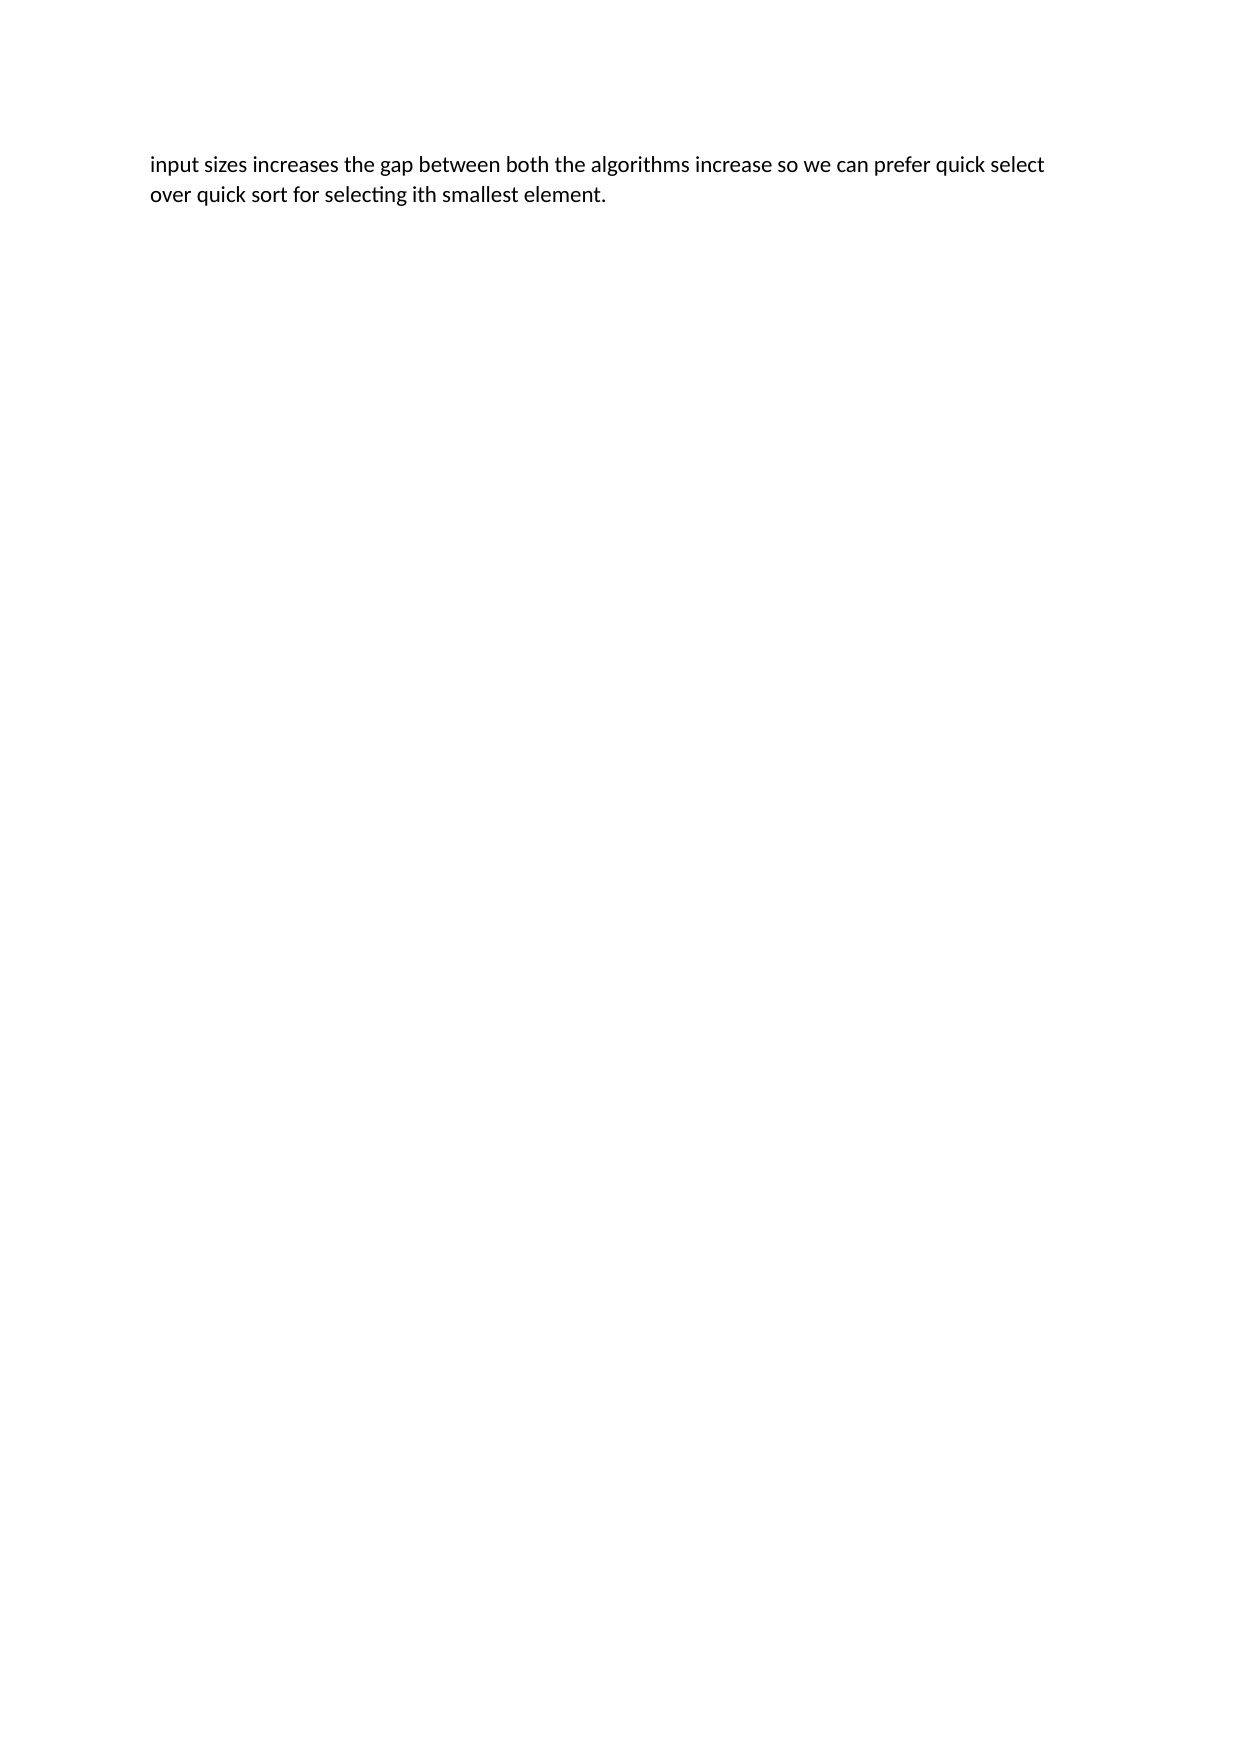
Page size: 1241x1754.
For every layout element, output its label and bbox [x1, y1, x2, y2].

text [150, 150, 1090, 208]
